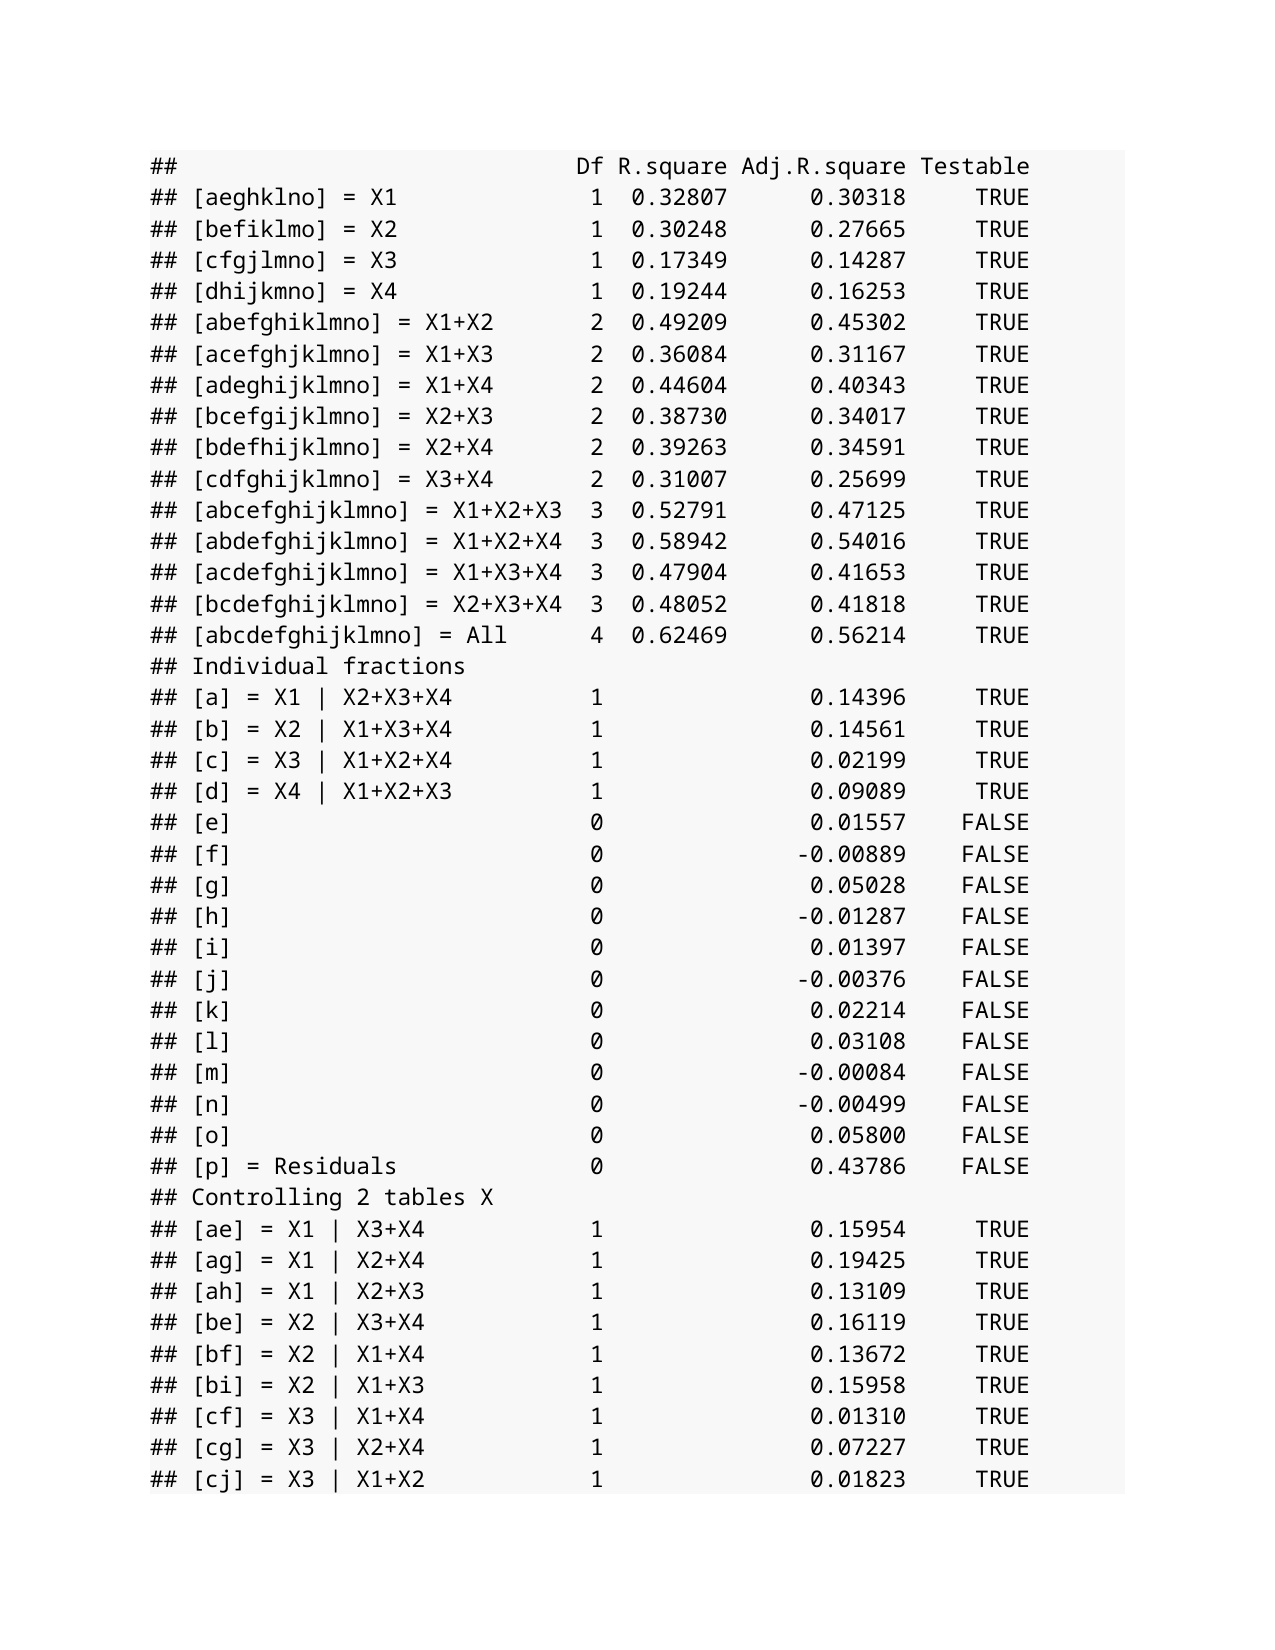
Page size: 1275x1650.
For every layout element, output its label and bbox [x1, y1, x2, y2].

text [150, 150, 1125, 1494]
